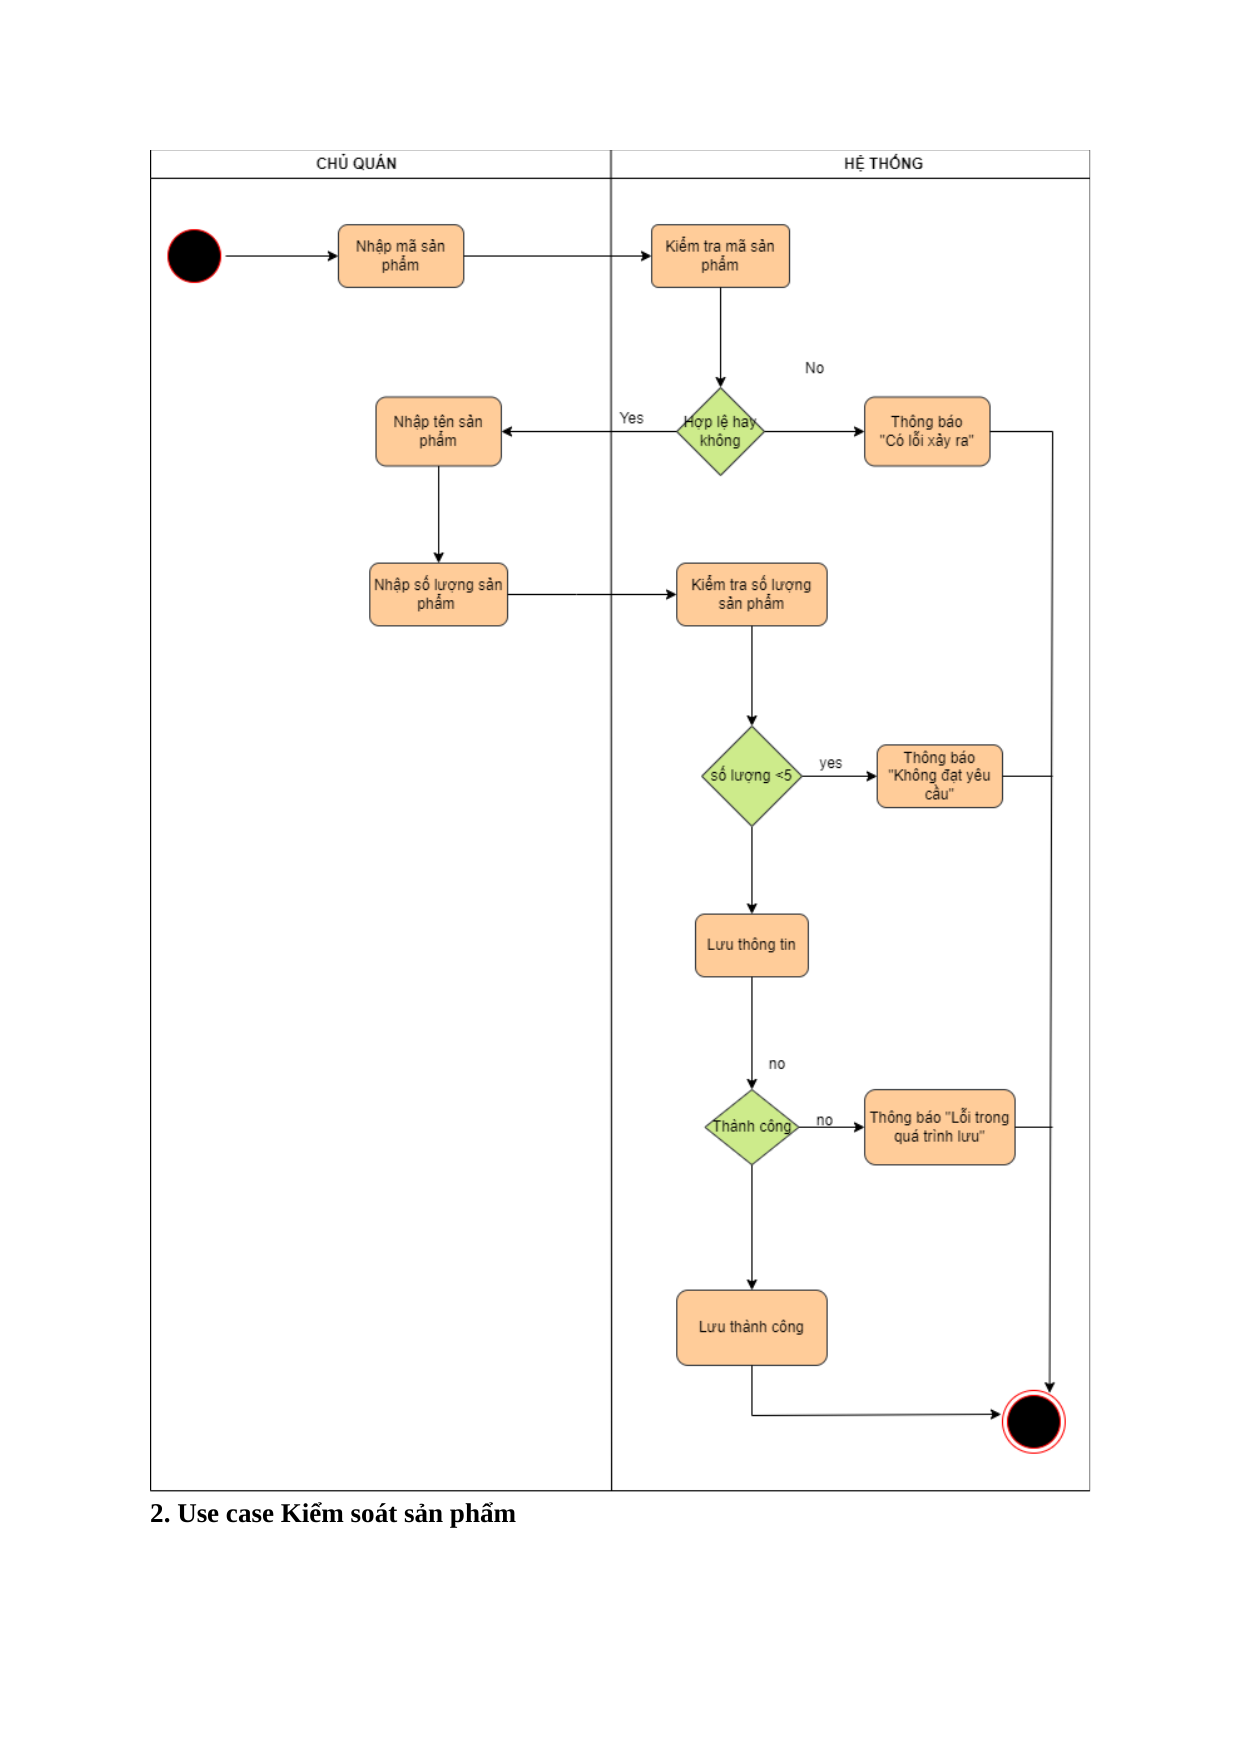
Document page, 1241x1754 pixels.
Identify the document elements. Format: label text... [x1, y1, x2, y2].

text 2. Use case Kiểm soát sản phẩm [150, 1498, 1090, 1529]
picture [150, 150, 1091, 1494]
